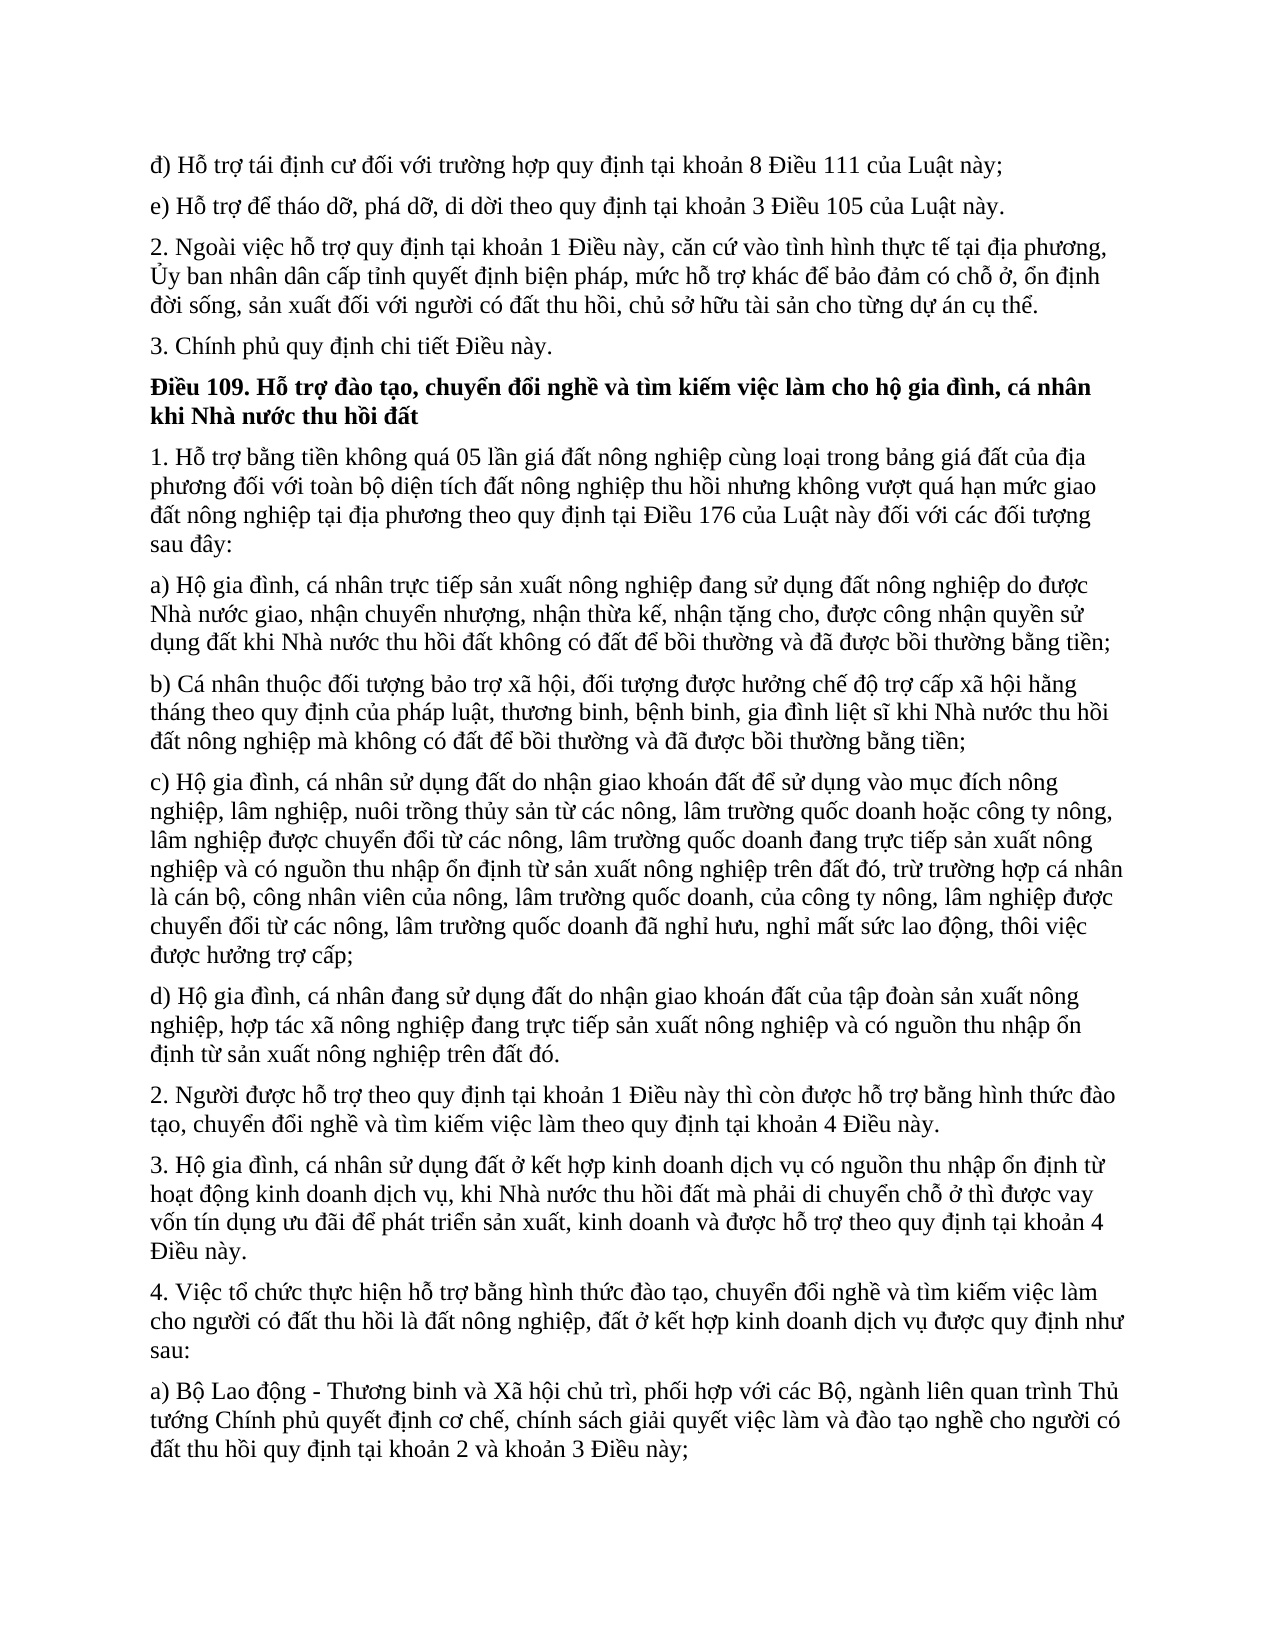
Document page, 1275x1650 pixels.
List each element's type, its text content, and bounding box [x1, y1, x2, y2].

text d) Hộ gia đình, cá nhân đang sử dụng đất do nhận giao khoán đất của tập đoàn sản xuất nông nghiệp, hợp tác xã nông nghiệp đang trực tiếp sản xuất nông nghiệp và có nguồn thu nhập ổn định từ sản xuất nông nghiệp trên đất đó. [150, 981, 1125, 1067]
text Điều 109. Hỗ trợ đào tạo, chuyển đổi nghề và tìm kiếm việc làm cho hộ gia đình, cá nhân khi Nhà nước thu hồi đất [150, 372, 1125, 430]
text a) Hộ gia đình, cá nhân trực tiếp sản xuất nông nghiệp đang sử dụng đất nông nghiệp do được Nhà nước giao, nhận chuyển nhượng, nhận thừa kế, nhận tặng cho, được công nhận quyền sử dụng đất khi Nhà nước thu hồi đất không có đất để bồi thường và đã được bồi thường bằng tiền; [150, 570, 1125, 656]
text 3. Chính phủ quy định chi tiết Điều này. [150, 331, 1125, 360]
text 1. Hỗ trợ bằng tiền không quá 05 lần giá đất nông nghiệp cùng loại trong bảng giá đất của địa phương đối với toàn bộ diện tích đất nông nghiệp thu hồi nhưng không vượt quá hạn mức giao đất nông nghiệp tại địa phương theo quy định tại Điều 176 của Luật này đối với các đối tượng sau đây: [150, 442, 1125, 557]
text 2. Người được hỗ trợ theo quy định tại khoản 1 Điều này thì còn được hỗ trợ bằng hình thức đào tạo, chuyển đổi nghề và tìm kiếm việc làm theo quy định tại khoản 4 Điều này. [150, 1080, 1125, 1137]
text đ) Hỗ trợ tái định cư đối với trường hợp quy định tại khoản 8 Điều 111 của Luật này; [150, 150, 1125, 179]
text 3. Hộ gia đình, cá nhân sử dụng đất ở kết hợp kinh doanh dịch vụ có nguồn thu nhập ổn định từ hoạt động kinh doanh dịch vụ, khi Nhà nước thu hồi đất mà phải di chuyển chỗ ở thì được vay vốn tín dụng ưu đãi để phát triển sản xuất, kinh doanh và được hỗ trợ theo quy định tại khoản 4 Điều này. [150, 1150, 1125, 1265]
text b) Cá nhân thuộc đối tượng bảo trợ xã hội, đối tượng được hưởng chế độ trợ cấp xã hội hằng tháng theo quy định của pháp luật, thương binh, bệnh binh, gia đình liệt sĩ khi Nhà nước thu hồi đất nông nghiệp mà không có đất để bồi thường và đã được bồi thường bằng tiền; [150, 669, 1125, 755]
text e) Hỗ trợ để tháo dỡ, phá dỡ, di dời theo quy định tại khoản 3 Điều 105 của Luật này. [150, 191, 1125, 220]
text 2. Ngoài việc hỗ trợ quy định tại khoản 1 Điều này, căn cứ vào tình hình thực tế tại địa phương, Ủy ban nhân dân cấp tỉnh quyết định biện pháp, mức hỗ trợ khác để bảo đảm có chỗ ở, ổn định đời sống, sản xuất đối với người có đất thu hồi, chủ sở hữu tài sản cho từng dự án cụ thể. [150, 232, 1125, 319]
text c) Hộ gia đình, cá nhân sử dụng đất do nhận giao khoán đất để sử dụng vào mục đích nông nghiệp, lâm nghiệp, nuôi trồng thủy sản từ các nông, lâm trường quốc doanh hoặc công ty nông, lâm nghiệp được chuyển đổi từ các nông, lâm trường quốc doanh đang trực tiếp sản xuất nông nghiệp và có nguồn thu nhập ổn định từ sản xuất nông nghiệp trên đất đó, trừ trường hợp cá nhân là cán bộ, công nhân viên của nông, lâm trường quốc doanh, của công ty nông, lâm nghiệp được chuyển đổi từ các nông, lâm trường quốc doanh đã nghỉ hưu, nghỉ mất sức lao động, thôi việc được hưởng trợ cấp; [150, 767, 1125, 969]
text 4. Việc tổ chức thực hiện hỗ trợ bằng hình thức đào tạo, chuyển đổi nghề và tìm kiếm việc làm cho người có đất thu hồi là đất nông nghiệp, đất ở kết hợp kinh doanh dịch vụ được quy định như sau: [150, 1277, 1125, 1364]
text a) Bộ Lao động - Thương binh và Xã hội chủ trì, phối hợp với các Bộ, ngành liên quan trình Thủ tướng Chính phủ quyết định cơ chế, chính sách giải quyết việc làm và đào tạo nghề cho người có đất thu hồi quy định tại khoản 2 và khoản 3 Điều này; [150, 1376, 1125, 1462]
